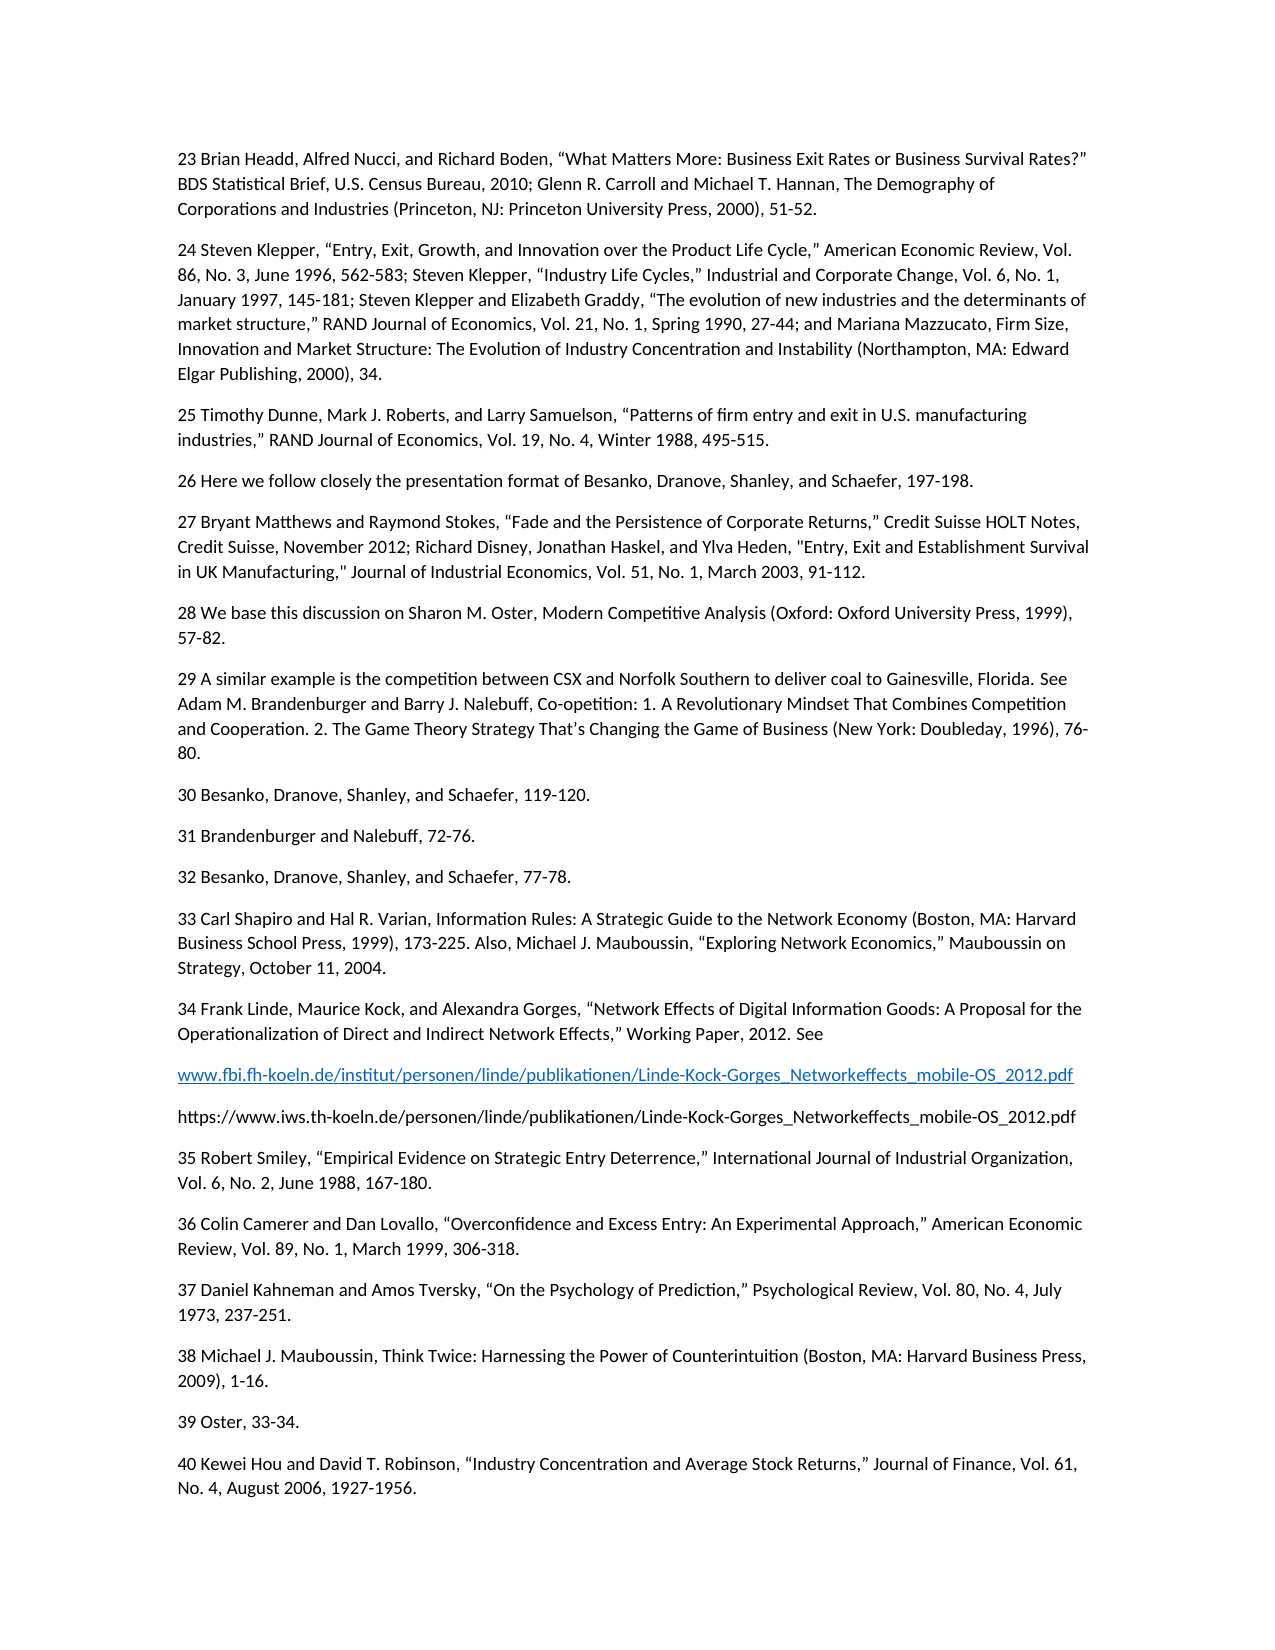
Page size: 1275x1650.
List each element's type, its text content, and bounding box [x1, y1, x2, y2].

text 37 Daniel Kahneman and Amos Tversky, “On the Psychology of Prediction,” Psychological Review, Vol. 80, No. 4, July 1973, 237-251. [177, 1278, 1098, 1326]
text 34 Frank Linde, Maurice Kock, and Alexandra Gorges, “Network Effects of Digital Information Goods: A Proposal for the Operationalization of Direct and Indirect Network Effects,” Working Paper, 2012. See [177, 997, 1098, 1045]
text 33 Carl Shapiro and Hal R. Varian, Information Rules: A Strategic Guide to the Network Economy (Boston, MA: Harvard Business School Press, 1999), 173-225. Also, Michael J. Mauboussin, “Exploring Network Economics,” Mauboussin on Strategy, October 11, 2004. [177, 907, 1098, 979]
text 30 Besanko, Dranove, Shanley, and Schaefer, 119-120. [177, 783, 1098, 806]
text 35 Robert Smiley, “Empirical Evidence on Strategic Entry Deterrence,” International Journal of Industrial Organization, Vol. 6, No. 2, June 1988, 167-180. [177, 1146, 1098, 1194]
text 31 Brandenburger and Nalebuff, 72-76. [177, 824, 1098, 847]
text 24 Steven Klepper, “Entry, Exit, Growth, and Innovation over the Product Life Cycle,” American Economic Review, Vol. 86, No. 3, June 1996, 562-583; Steven Klepper, “Industry Life Cycles,” Industrial and Corporate Change, Vol. 6, No. 1, January 1997, 145-181; Steven Klepper and Elizabeth Graddy, “The evolution of new industries and the determinants of market structure,” RAND Journal of Economics, Vol. 21, No. 1, Spring 1990, 27-44; and Mariana Mazzucato, Firm Size, Innovation and Market Structure: The Evolution of Industry Concentration and Instability (Northampton, MA: Edward Elgar Publishing, 2000), 34. [177, 238, 1098, 385]
text 36 Colin Camerer and Dan Lovallo, “Overconfidence and Excess Entry: An Experimental Approach,” American Economic Review, Vol. 89, No. 1, March 1999, 306-318. [177, 1212, 1098, 1260]
text https://www.iws.th-koeln.de/personen/linde/publikationen/Linde-Kock-Gorges_Networkeffects_mobile-OS_2012.pdf [177, 1105, 1098, 1128]
text 40 Kewei Hou and David T. Robinson, “Industry Concentration and Average Stock Returns,” Journal of Finance, Vol. 61, No. 4, August 2006, 1927-1956. [177, 1452, 1098, 1499]
text 29 A similar example is the competition between CSX and Norfolk Southern to deliver coal to Gainesville, Florida. See Adam M. Brandenburger and Barry J. Nalebuff, Co-opetition: 1. A Revolutionary Mindset That Combines Competition and Cooperation. 2. The Game Theory Strategy That’s Changing the Game of Business (New York: Doubleday, 1996), 76-80. [177, 667, 1098, 764]
text 23 Brian Headd, Alfred Nucci, and Richard Boden, “What Matters More: Business Exit Rates or Business Survival Rates?” BDS Statistical Brief, U.S. Census Bureau, 2010; Glenn R. Carroll and Michael T. Hannan, The Demography of Corporations and Industries (Princeton, NJ: Princeton University Press, 2000), 51-52. [177, 148, 1098, 220]
text 27 Bryant Matthews and Raymond Stokes, “Fade and the Persistence of Corporate Returns,” Credit Suisse HOLT Notes, Credit Suisse, November 2012; Richard Disney, Jonathan Haskel, and Ylva Heden, "Entry, Exit and Establishment Survival in UK Manufacturing," Journal of Industrial Economics, Vol. 51, No. 1, March 2003, 91-112. [177, 511, 1098, 583]
text 28 We base this discussion on Sharon M. Oster, Modern Competitive Analysis (Oxford: Oxford University Press, 1999), 57-82. [177, 601, 1098, 649]
text 26 Here we follow closely the presentation format of Besanko, Dranove, Shanley, and Schaefer, 197-198. [177, 469, 1098, 492]
text 32 Besanko, Dranove, Shanley, and Schaefer, 77-78. [177, 865, 1098, 888]
text 25 Timothy Dunne, Mark J. Roberts, and Larry Samuelson, “Patterns of firm entry and exit in U.S. manufacturing industries,” RAND Journal of Economics, Vol. 19, No. 4, Winter 1988, 495-515. [177, 403, 1098, 451]
text 39 Oster, 33-34. [177, 1410, 1098, 1433]
text www.fbi.fh-koeln.de/institut/personen/linde/publikationen/Linde-Kock-Gorges_Networkeffects_mobile-OS_2012.pdf [177, 1063, 1098, 1086]
text 38 Michael J. Mauboussin, Think Twice: Harnessing the Power of Counterintuition (Boston, MA: Harvard Business Press, 2009), 1-16. [177, 1344, 1098, 1392]
